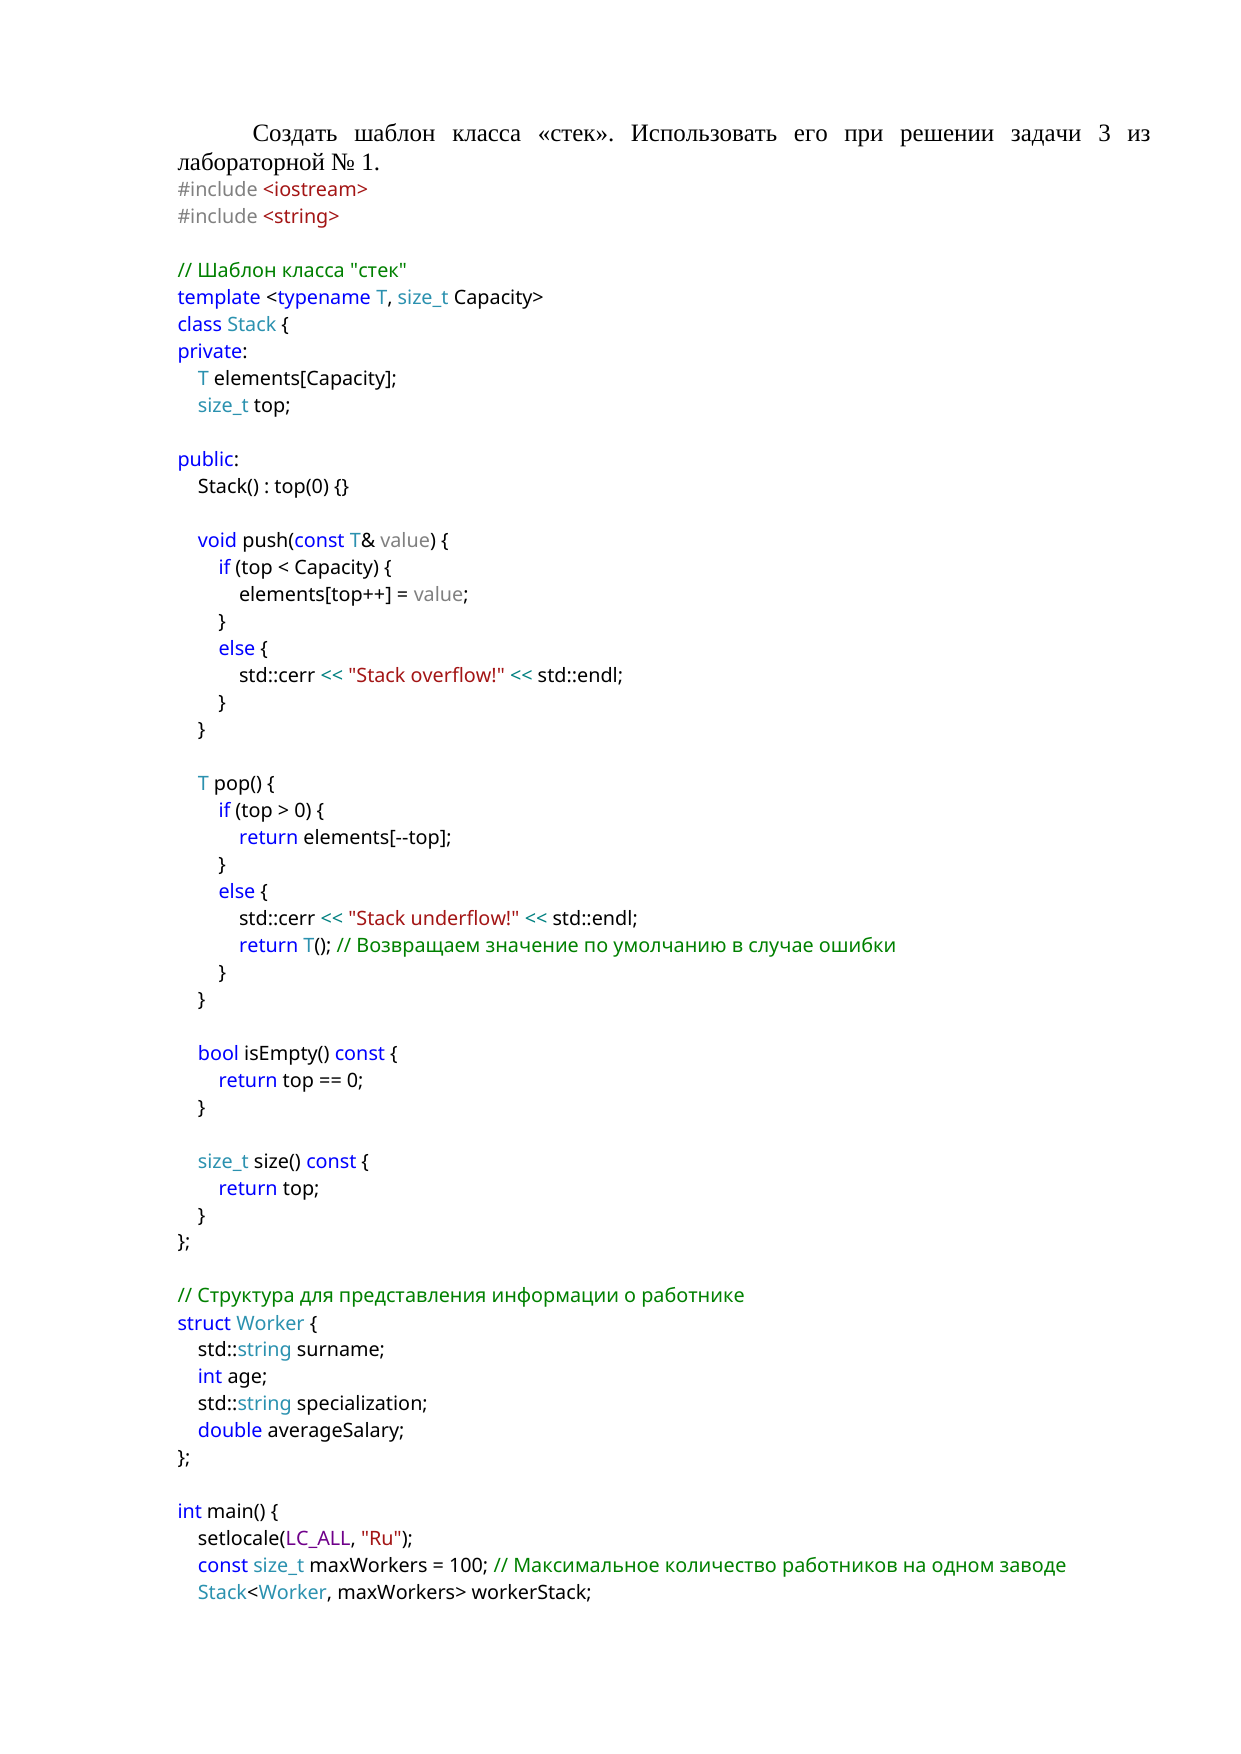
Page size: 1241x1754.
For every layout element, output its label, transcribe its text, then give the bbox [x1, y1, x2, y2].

text template <typename T, size_t Capacity> [177, 283, 1152, 311]
text Stack<Worker, maxWorkers> workerStack; [177, 1578, 1152, 1606]
text const size_t maxWorkers = 100; // Максимальное количество работников на одном заводе [177, 1552, 1152, 1578]
text return top; [177, 1174, 1152, 1201]
text T elements[Capacity]; [177, 364, 1152, 391]
text size_t top; [177, 391, 1152, 418]
text void push(const T& value) { [177, 526, 1152, 553]
text return elements[--top]; [177, 823, 1152, 850]
text std::string specialization; [177, 1390, 1152, 1417]
text setlocale(LC_ALL, "Ru"); [177, 1524, 1152, 1552]
text #include <iostream> [177, 176, 1152, 203]
text struct Worker { [177, 1309, 1152, 1336]
text } [177, 985, 1152, 1012]
text std::cerr << "Stack underflow!" << std::endl; [177, 904, 1152, 931]
text public: [177, 445, 1152, 472]
text // Структура для представления информации о работнике [177, 1282, 1152, 1309]
text class Stack { [177, 311, 1152, 337]
text std::cerr << "Stack overflow!" << std::endl; [177, 661, 1152, 688]
text return T(); // Возвращаем значение по умолчанию в случае ошибки [177, 931, 1152, 958]
text }; [177, 1228, 1152, 1255]
text size_t size() const { [177, 1147, 1152, 1174]
text double averageSalary; [177, 1417, 1152, 1444]
text bool isEmpty() const { [177, 1039, 1152, 1066]
text private: [177, 337, 1152, 364]
text int main() { [177, 1498, 1152, 1524]
text } [177, 1201, 1152, 1228]
text else { [177, 634, 1152, 661]
text Создать шаблон класса «стек». Использовать его при решении задачи 3 из лабораторной № 1. [177, 118, 1152, 176]
text // Шаблон класса "стек" [177, 257, 1152, 283]
text else { [177, 877, 1152, 904]
text if (top < Capacity) { [177, 553, 1152, 580]
text std::string surname; [177, 1336, 1152, 1363]
text } [177, 850, 1152, 877]
text T pop() { [177, 769, 1152, 796]
text } [177, 1093, 1152, 1120]
text int age; [177, 1363, 1152, 1390]
text Stack() : top(0) {} [177, 472, 1152, 499]
text } [177, 688, 1152, 715]
text elements[top++] = value; [177, 580, 1152, 607]
text } [177, 715, 1152, 742]
text return top == 0; [177, 1066, 1152, 1093]
text } [177, 958, 1152, 985]
text if (top > 0) { [177, 796, 1152, 823]
text }; [177, 1444, 1152, 1471]
text } [177, 607, 1152, 634]
text #include <string> [177, 203, 1152, 229]
